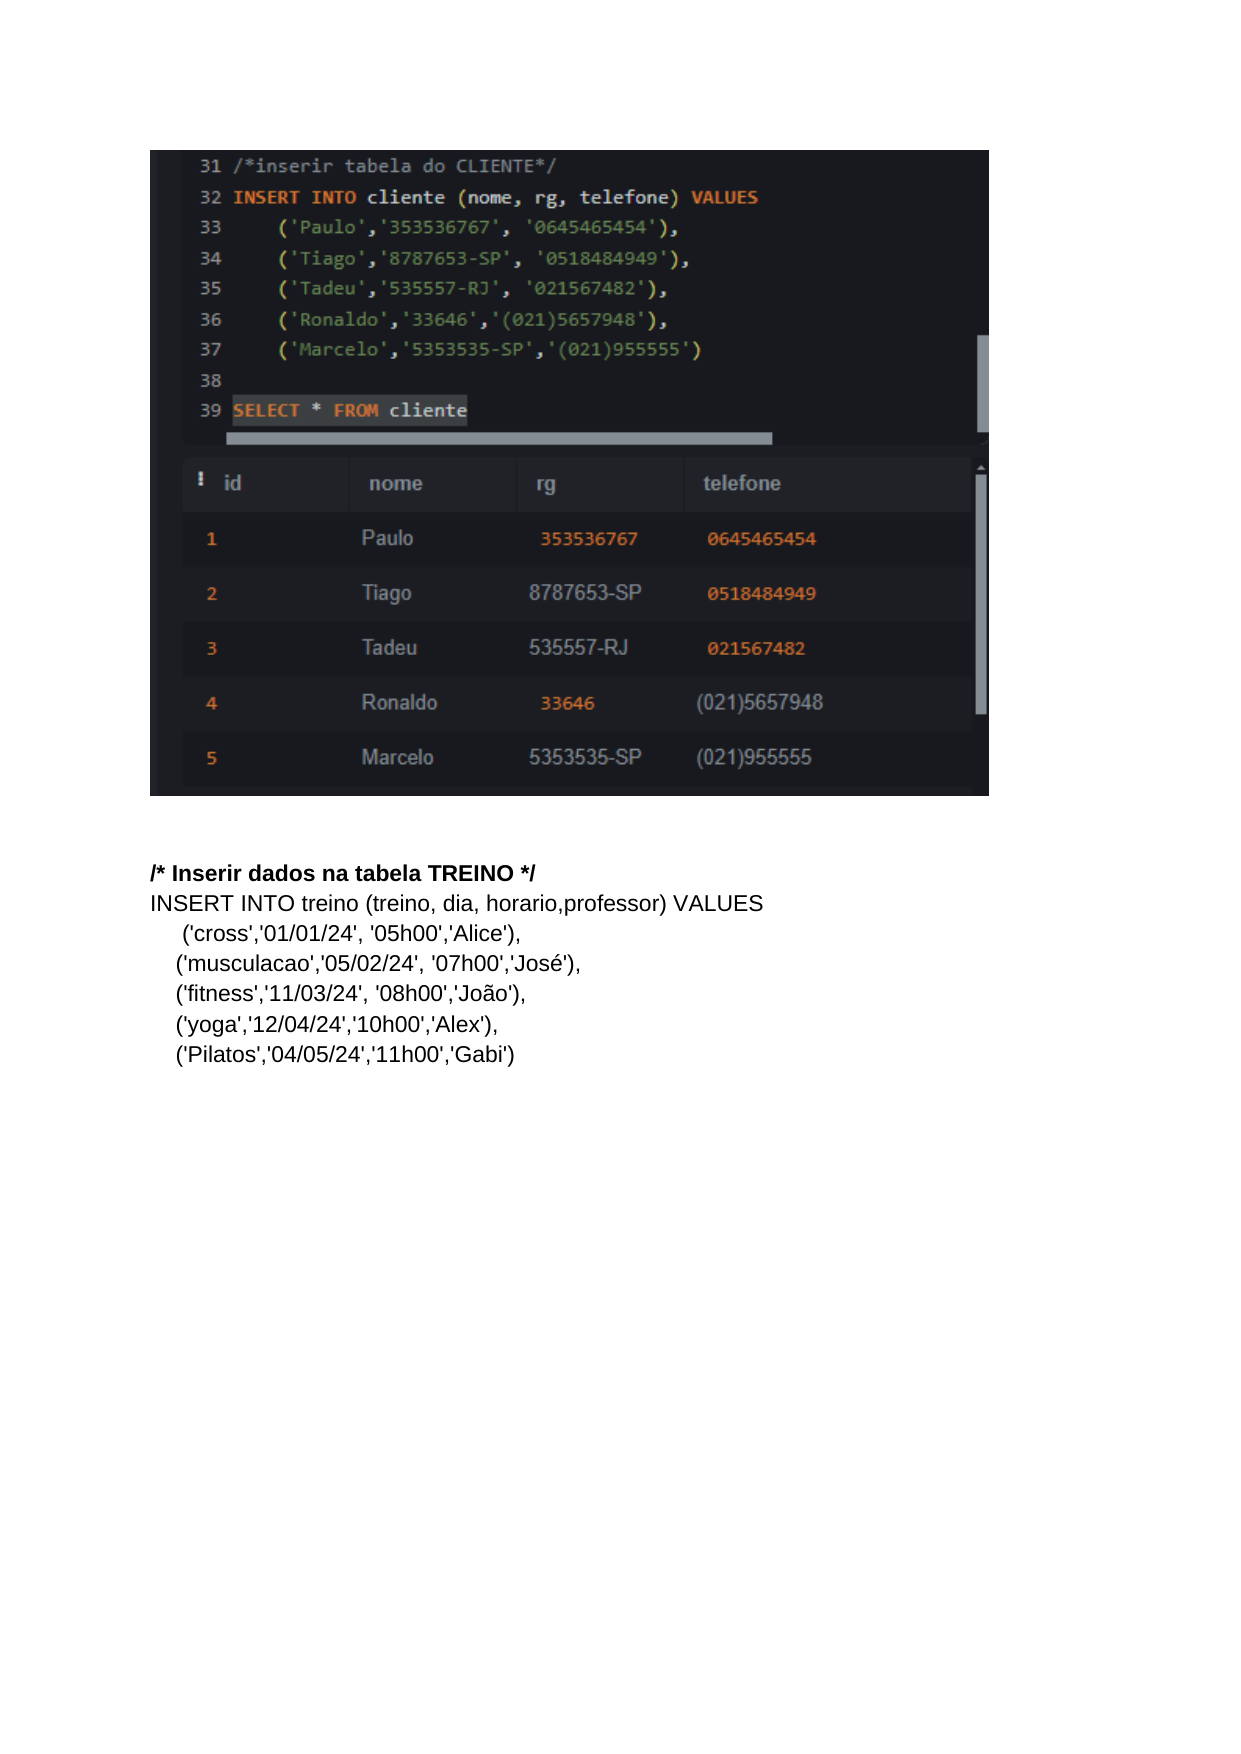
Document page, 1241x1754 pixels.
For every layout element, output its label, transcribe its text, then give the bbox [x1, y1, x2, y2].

text /* Inserir dados na tabela TREINO */ [150, 859, 1090, 886]
text ('musculacao','05/02/24', '07h00','José'), [150, 950, 1090, 977]
text ('fitness','11/03/24', '08h00','João'), [150, 980, 1090, 1007]
picture [150, 150, 989, 796]
text ('cross','01/01/24', '05h00','Alice'), [150, 920, 1090, 946]
text INSERT INTO treino (treino, dia, horario,professor) VALUES [150, 890, 1090, 916]
text ('Pilatos','04/05/24','11h00','Gabi') [150, 1041, 1090, 1067]
text ('yoga','12/04/24','10h00','Alex'), [150, 1011, 1090, 1037]
